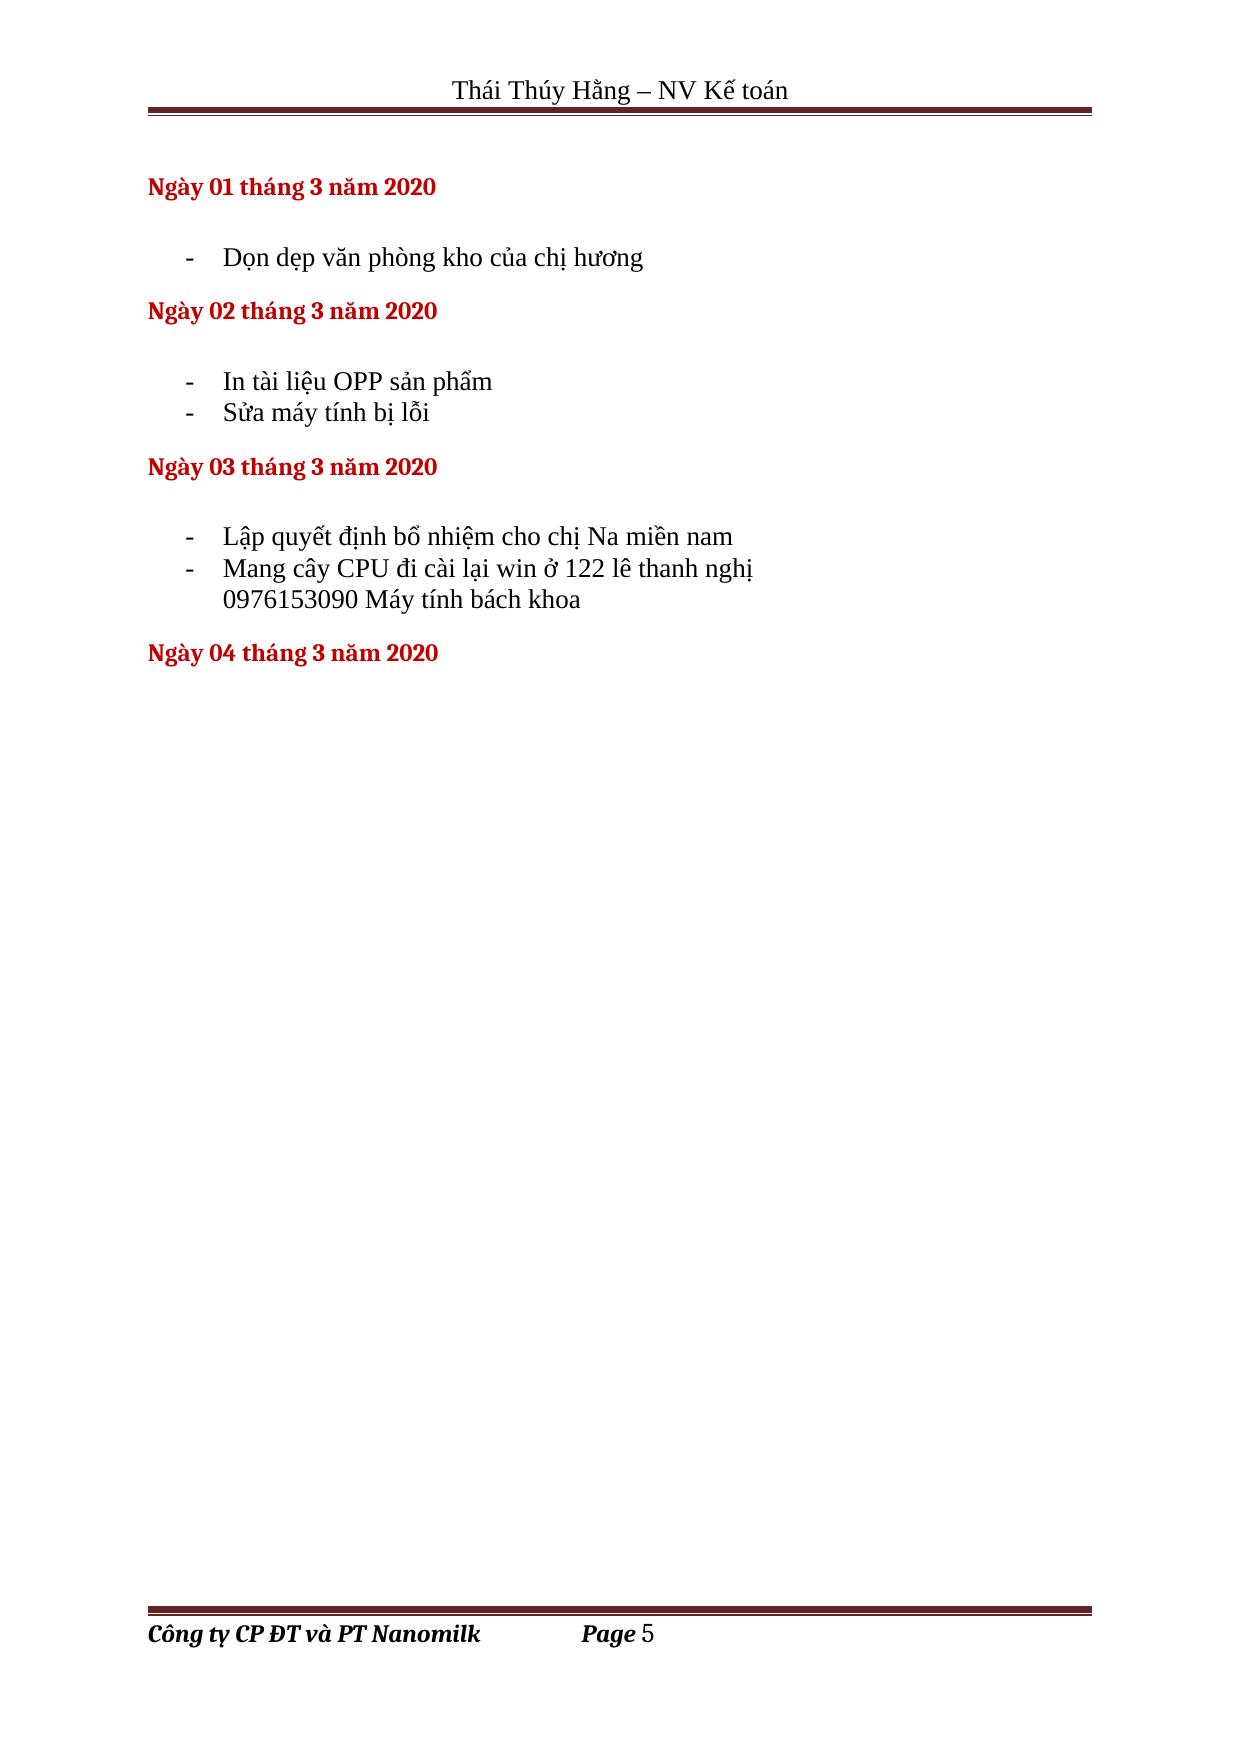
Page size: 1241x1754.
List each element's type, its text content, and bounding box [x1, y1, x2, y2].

list Lập quyết định bổ nhiệm cho chị Na miền nam [185, 521, 1092, 552]
list Sửa máy tính bị lỗi [185, 396, 1092, 427]
list In tài liệu OPP sản phẩm [185, 365, 1092, 396]
subtitle Ngày 04 tháng 3 năm 2020 [148, 639, 1092, 668]
list Dọn dẹp văn phòng kho của chị hương [185, 241, 1092, 272]
subtitle Ngày 01 tháng 3 năm 2020 [148, 173, 1092, 201]
list Mang cây CPU đi cài lại win ở 122 lê thanh nghị [185, 552, 1092, 583]
list 0976153090 Máy tính bách khoa [223, 583, 1092, 614]
subtitle Ngày 02 tháng 3 năm 2020 [148, 297, 1092, 326]
subtitle Ngày 03 tháng 3 năm 2020 [148, 452, 1092, 481]
